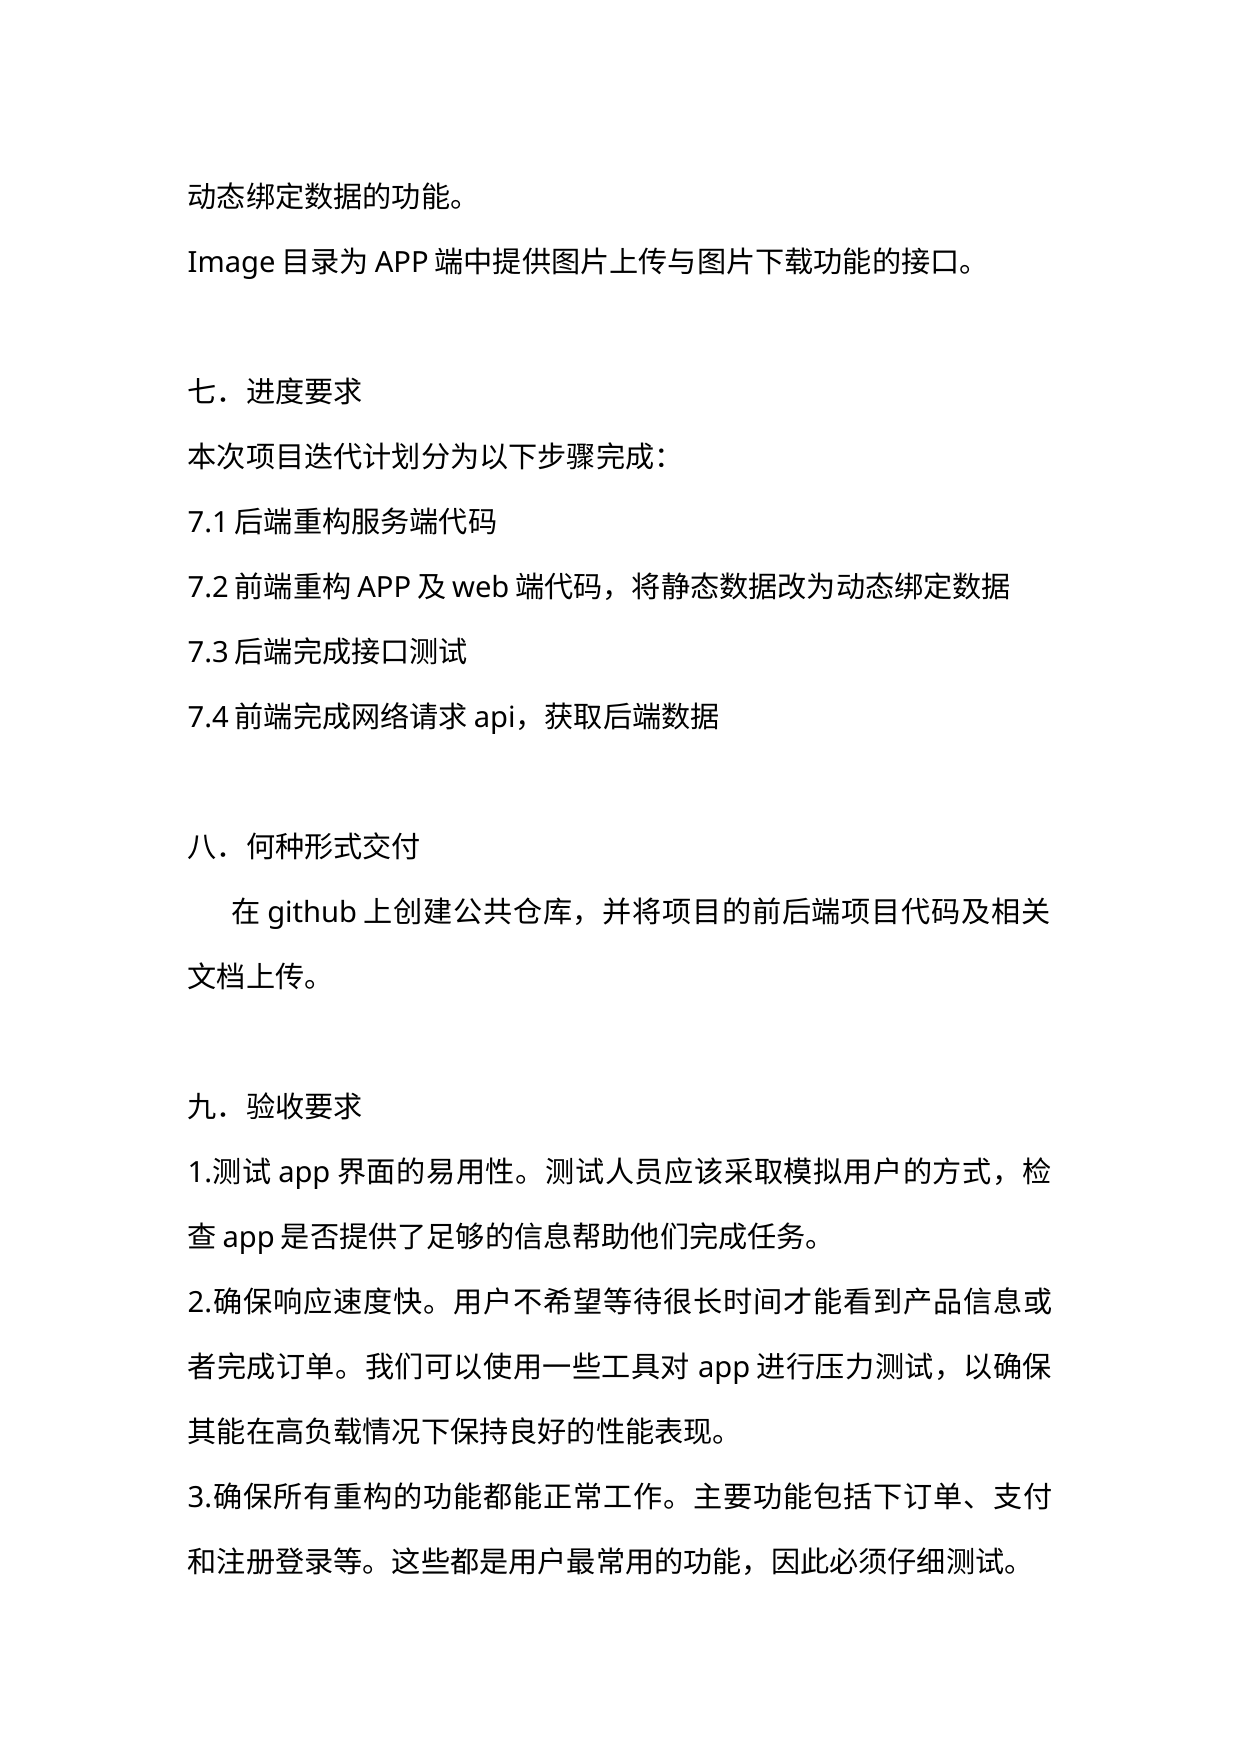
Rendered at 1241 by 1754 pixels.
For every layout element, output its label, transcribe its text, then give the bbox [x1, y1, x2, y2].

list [187, 162, 1053, 227]
list 7.1后端重构服务端代码 [187, 487, 1053, 552]
list Image目录为APP端中提供图片上传与图片下载功能的接口。 [187, 227, 1053, 292]
list 7.2前端重构APP及web端代码，将静态数据改为动态绑定数据 [187, 552, 1053, 617]
list 7.3后端完成接口测试 [187, 617, 1053, 682]
list 2.确保响应速度快。用户不希望等待很长时间才能看到产品信息或者完成订单。我们可以使用一些工具对app进行压力测试，以确保其能在高负载情况下保持良好的性能表现。 [187, 1267, 1053, 1462]
list 7.4前端完成网络请求api，获取后端数据 [187, 682, 1053, 747]
list 在github上创建公共仓库，并将项目的前后端项目代码及相关文档上传。 [187, 877, 1053, 1007]
list 七．进度要求 [187, 357, 1053, 422]
list 八．何种形式交付 [187, 812, 1053, 877]
list 3.确保所有重构的功能都能正常工作。主要功能包括下订单、支付和注册登录等。这些都是用户最常用的功能，因此必须仔细测试。 [187, 1462, 1053, 1592]
list 本次项目迭代计划分为以下步骤完成： [187, 422, 1053, 487]
list 九．验收要求 [187, 1072, 1053, 1137]
list 1.测试app界面的易用性。测试人员应该采取模拟用户的方式，检查app是否提供了足够的信息帮助他们完成任务。 [187, 1137, 1053, 1267]
